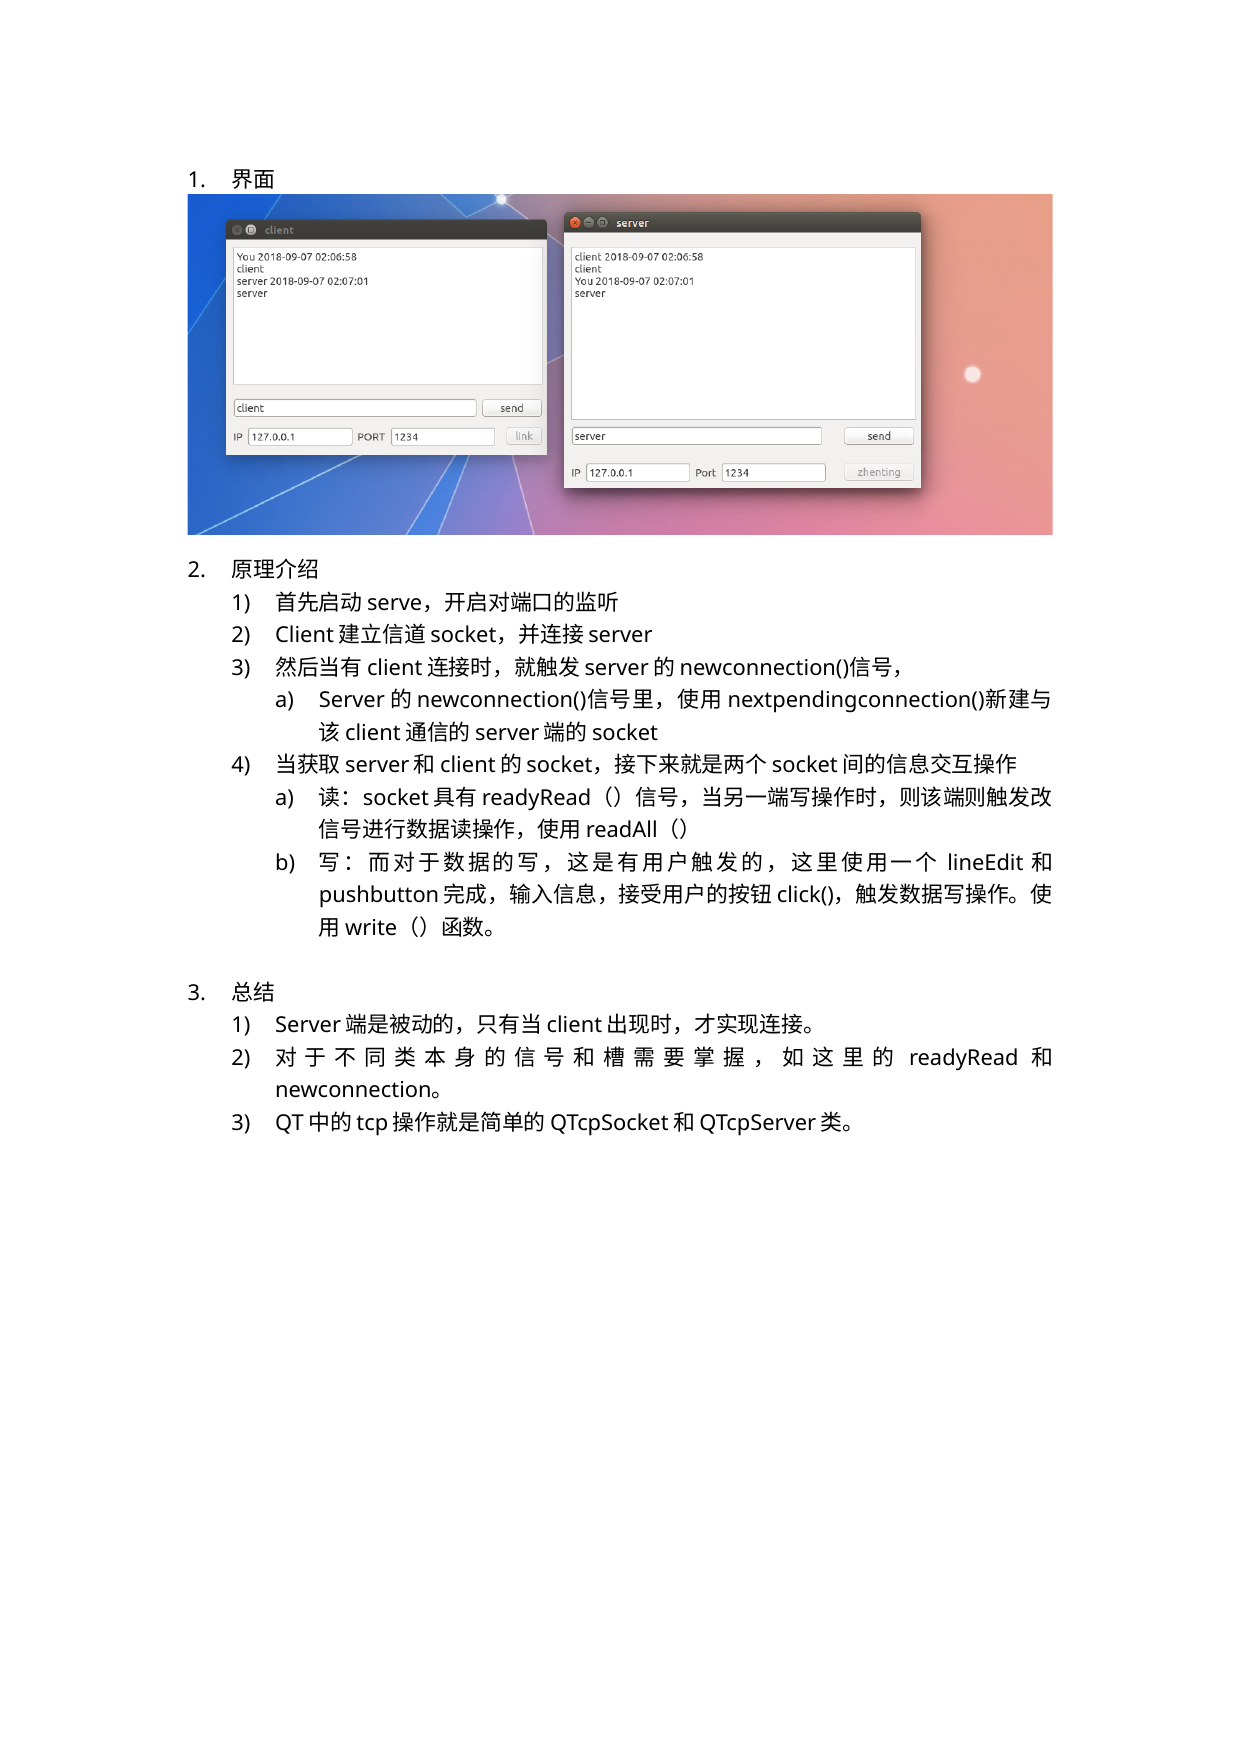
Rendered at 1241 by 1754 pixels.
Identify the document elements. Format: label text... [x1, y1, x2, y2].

list 然后当有client连接时，就触发server的newconnection()信号， [231, 649, 1053, 682]
list Server端是被动的，只有当client出现时，才实现连接。 [231, 1007, 1053, 1039]
list 首先启动serve，开启对端口的监听 [231, 584, 1053, 617]
list 写：而对于数据的写，这是有用户触发的，这里使用一个lineEdit和pushbutton完成，输入信息，接受用户的按钮click()，触发数据写操作。使用write（）函数。 [275, 844, 1053, 942]
list 读：socket具有readyRead（）信号，当另一端写操作时，则该端则触发改信号进行数据读操作，使用readAll（） [275, 779, 1053, 844]
list QT中的tcp操作就是简单的QTcpSocket和QTcpServer类。 [231, 1104, 1053, 1137]
list 界面 [187, 162, 1053, 194]
list 当获取server和client的socket，接下来就是两个socket间的信息交互操作 [231, 747, 1053, 779]
list 总结 [187, 974, 1053, 1007]
list Server的newconnection()信号里，使用nextpendingconnection()新建与该client通信的server端的socket [275, 682, 1053, 747]
picture [187, 194, 1053, 535]
list 原理介绍 [187, 552, 1053, 584]
list Client建立信道socket，并连接server [231, 617, 1053, 649]
list 对于不同类本身的信号和槽需要掌握，如这里的readyRead和newconnection。 [231, 1039, 1053, 1104]
